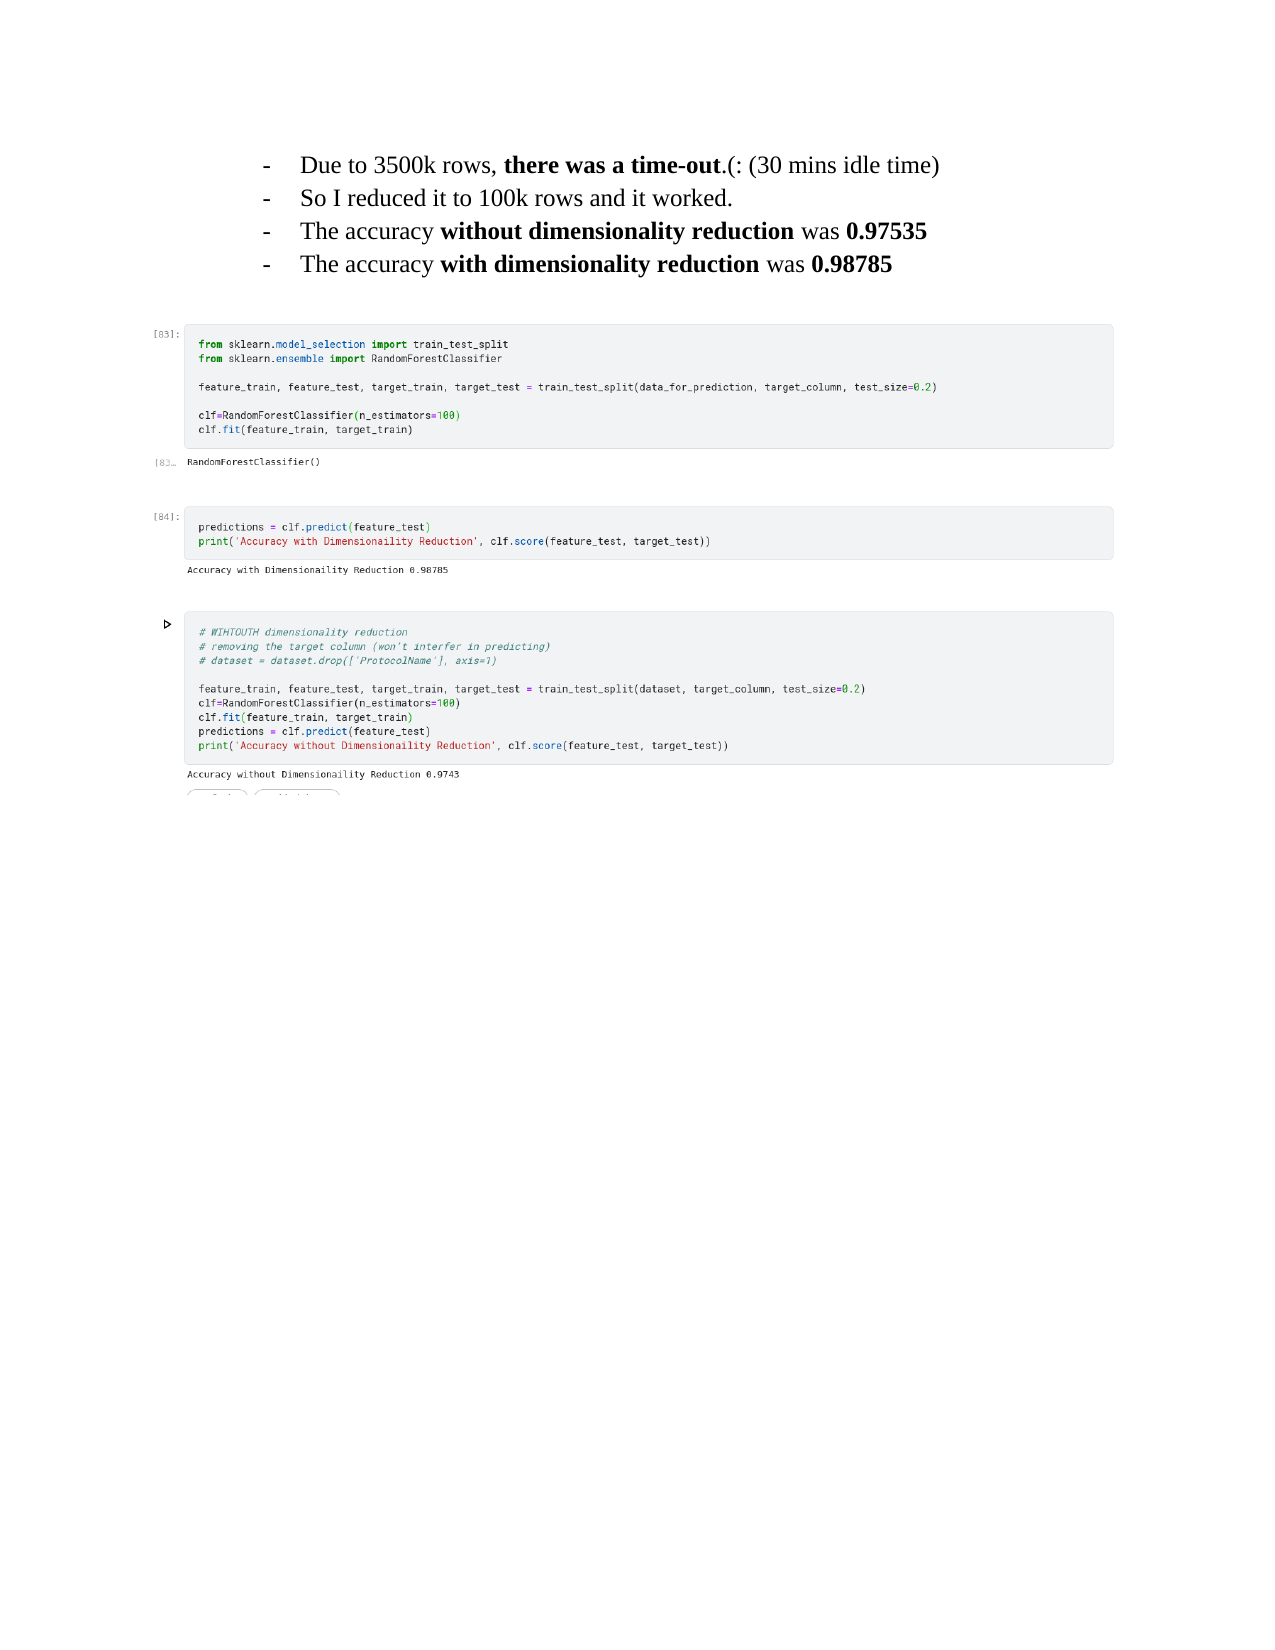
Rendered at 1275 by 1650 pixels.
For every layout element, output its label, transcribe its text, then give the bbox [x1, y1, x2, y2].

list Due to 3500k rows, there was a time-out.(: (30 mins idle time) [262, 150, 1125, 179]
list The accuracy with dimensionality reduction was 0.98785 [262, 249, 1125, 278]
list So I reduced it to 100k rows and it worked. [262, 183, 1125, 212]
picture [150, 315, 1125, 795]
list The accuracy without dimensionality reduction was 0.97535 [262, 216, 1125, 245]
